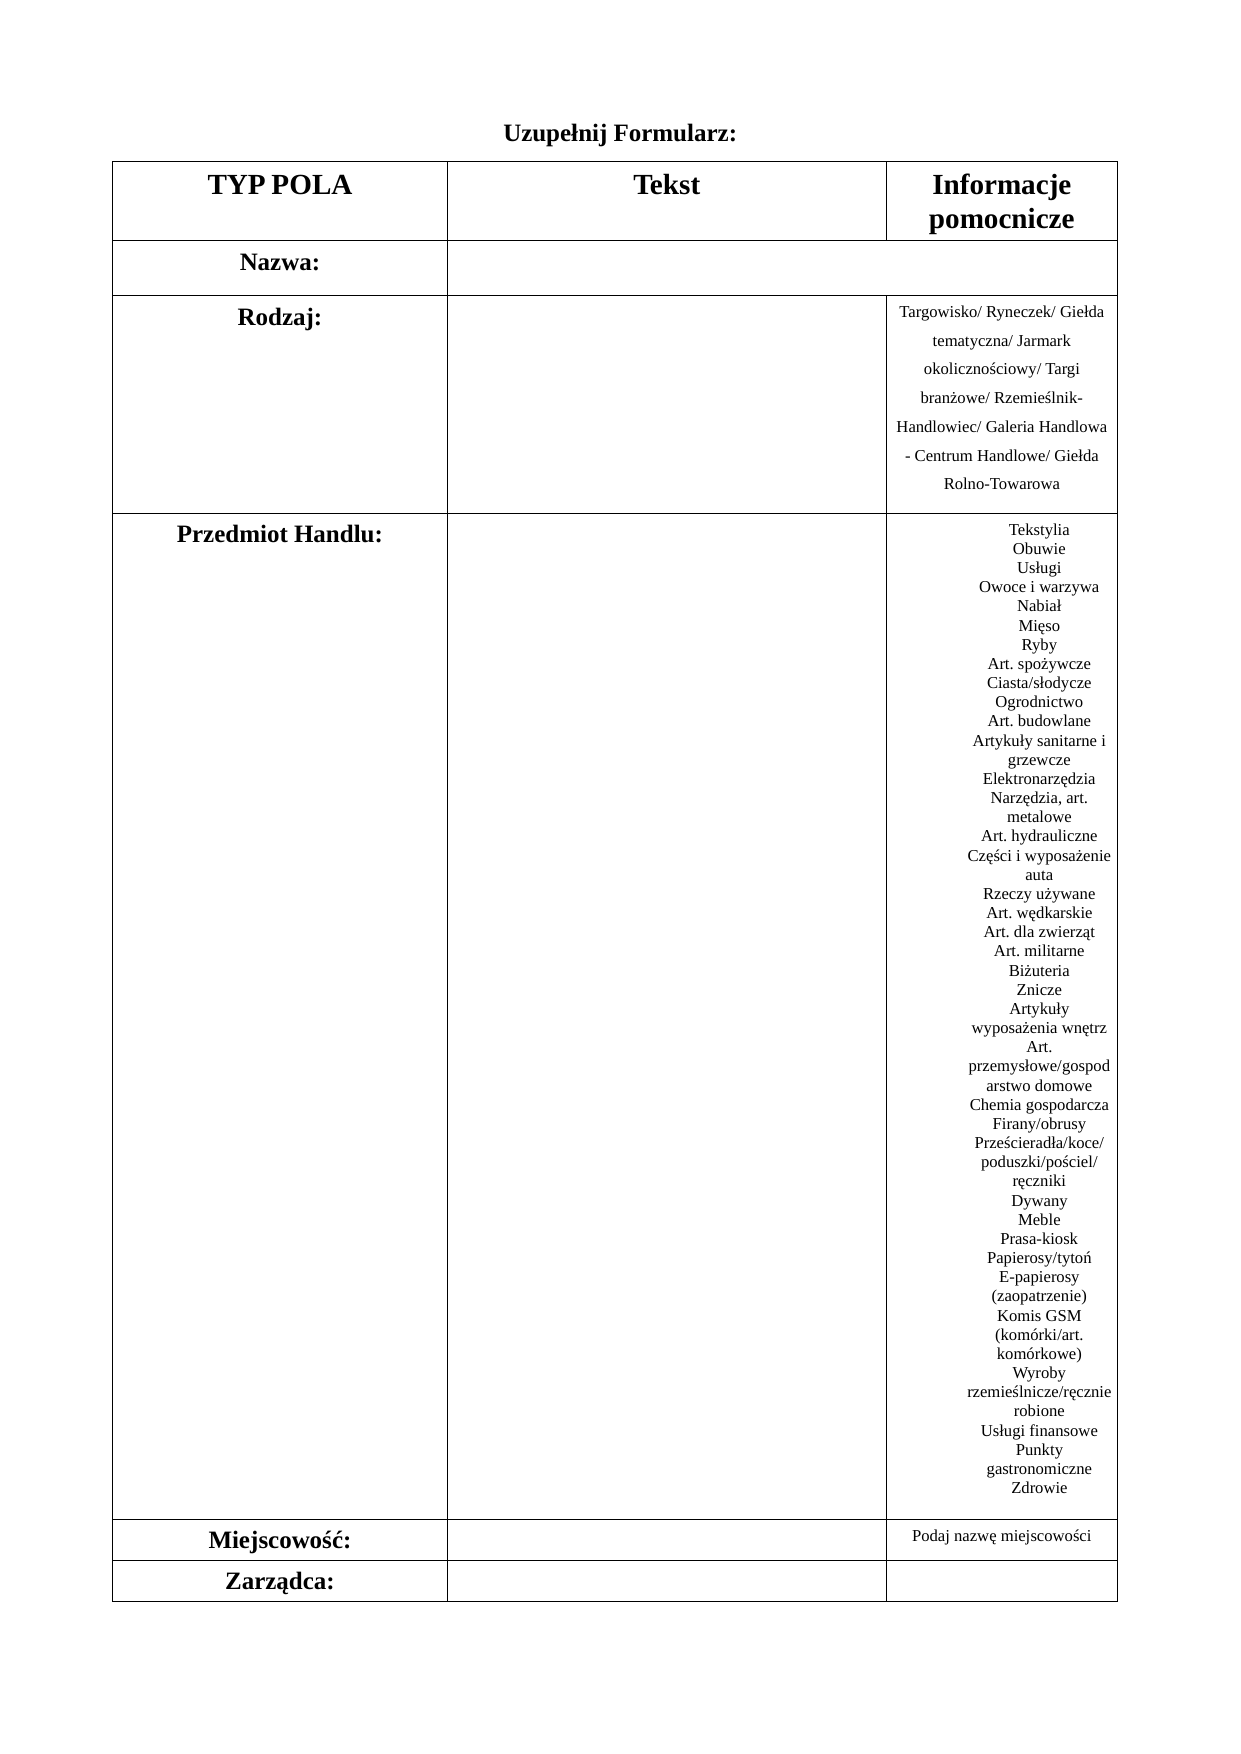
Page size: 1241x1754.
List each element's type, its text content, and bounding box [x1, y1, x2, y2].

table_cell [448, 296, 886, 513]
table_cell [448, 514, 886, 1519]
table_cell [448, 1520, 886, 1560]
table_cell Nazwa: [113, 241, 447, 295]
table_header Informacje pomocnicze [887, 162, 1117, 240]
table_cell Zarządca: [113, 1561, 447, 1601]
table_header TYP POLA [113, 162, 447, 240]
table_cell Podaj nazwę miejscowości [887, 1520, 1117, 1560]
table_cell Targowisko/ Ryneczek/ Giełda tematyczna/ Jarmark okolicznościowy/ Targi branżowe/ Rzemieślnik-Handlowiec/ Galeria Handlowa - Centrum Handlowe/ Giełda Rolno-Towarowa [887, 296, 1117, 513]
table_cell [448, 1561, 886, 1601]
table_cell [887, 1561, 1117, 1601]
table_header Tekst [448, 162, 886, 240]
text Uzupełnij Formularz: [118, 118, 1122, 147]
table_cell Miejscowość: [113, 1520, 447, 1560]
table_cell Przedmiot Handlu: [113, 514, 447, 1519]
table_cell [448, 241, 1117, 295]
table_cell Tekstylia Obuwie Usługi Owoce i warzywa Nabiał Mięso Ryby Art. spożywcze Ciasta/słodycze Ogrodnictwo Art. budowlane Artykuły sanitarne i grzewcze Elektronarzędzia Narzędzia, art. metalowe Art. hydrauliczne Części i wyposażenie auta Rzeczy używane Art. wędkarskie Art. dla zwierząt Art. militarne Biżuteria Znicze Artykuły wyposażenia wnętrz Art. przemysłowe/gospodarstwo domowe Chemia gospodarcza Firany/obrusy Prześcieradła/koce/poduszki/pościel/ręczniki Dywany Meble Prasa-kiosk Papierosy/tytoń E-papierosy (zaopatrzenie) Komis GSM (komórki/art. komórkowe) Wyroby rzemieślnicze/ręcznie robione Usługi finansowe Punkty gastronomiczne Zdrowie [887, 514, 1117, 1519]
table_cell Rodzaj: [113, 296, 447, 513]
